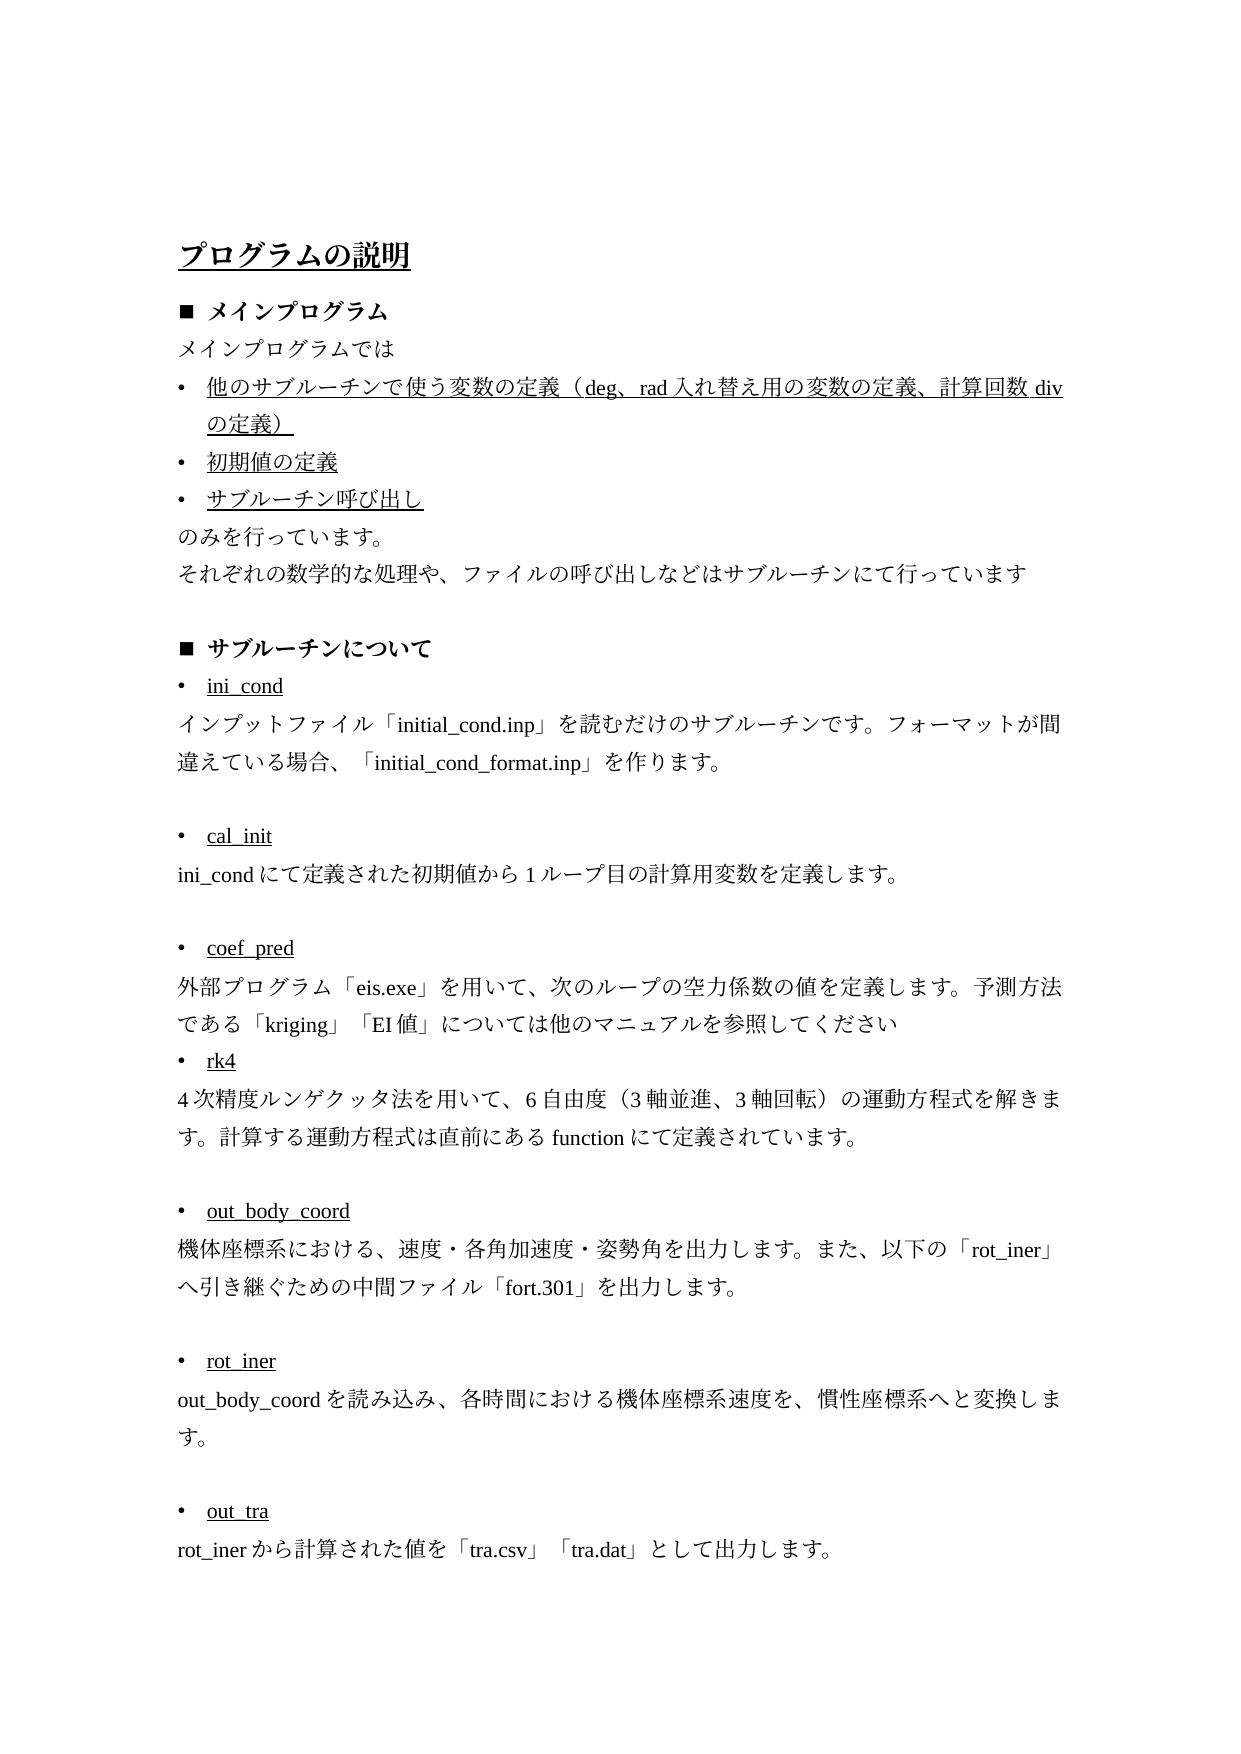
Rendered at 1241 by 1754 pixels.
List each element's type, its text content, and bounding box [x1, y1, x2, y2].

text それぞれの数学的な処理や、ファイルの呼び出しなどはサブルーチンにて行っています [177, 554, 1063, 592]
subtitle rot_iner [178, 1342, 1063, 1379]
text ini_condにて定義された初期値から1ループ目の計算用変数を定義します。 [177, 854, 1063, 892]
subtitle out_tra [178, 1492, 1063, 1529]
subtitle サブルーチンについて [178, 629, 1063, 667]
text インプットファイル「initial_cond.inp」を読むだけのサブルーチンです。フォーマットが間違えている場合、「initial_cond_format.inp」を作ります。 [177, 704, 1063, 779]
subtitle rk4 [178, 1042, 1063, 1079]
subtitle プログラムの説明 [178, 217, 1063, 292]
text のみを行っています。 [177, 517, 1063, 554]
subtitle ini_cond [178, 667, 1063, 704]
subtitle cal_init [178, 817, 1063, 854]
subtitle coef_pred [178, 929, 1063, 967]
text out_body_coordを読み込み、各時間における機体座標系速度を、慣性座標系へと変換します。 [177, 1379, 1063, 1454]
subtitle 初期値の定義 [178, 442, 1063, 479]
text rot_inerから計算された値を「tra.csv」「tra.dat」として出力します。 [177, 1529, 1063, 1567]
subtitle サブルーチン呼び出し [178, 479, 1063, 517]
text 機体座標系における、速度・各角加速度・姿勢角を出力します。また、以下の「rot_iner」へ引き継ぐための中間ファイル「fort.301」を出力します。 [177, 1229, 1063, 1304]
subtitle out_body_coord [178, 1192, 1063, 1229]
text メインプログラムでは [177, 329, 1063, 367]
text 外部プログラム「eis.exe」を用いて、次のループの空力係数の値を定義します。予測方法である「kriging」「EI値」については他のマニュアルを参照してください [177, 967, 1063, 1042]
text 4次精度ルンゲクッタ法を用いて、6自由度（3軸並進、3軸回転）の運動方程式を解きます。計算する運動方程式は直前にあるfunctionにて定義されています。 [177, 1079, 1063, 1154]
subtitle メインプログラム [178, 292, 1063, 329]
subtitle 他のサブルーチンで使う変数の定義（deg、rad入れ替え用の変数の定義、計算回数divの定義） [178, 367, 1063, 442]
